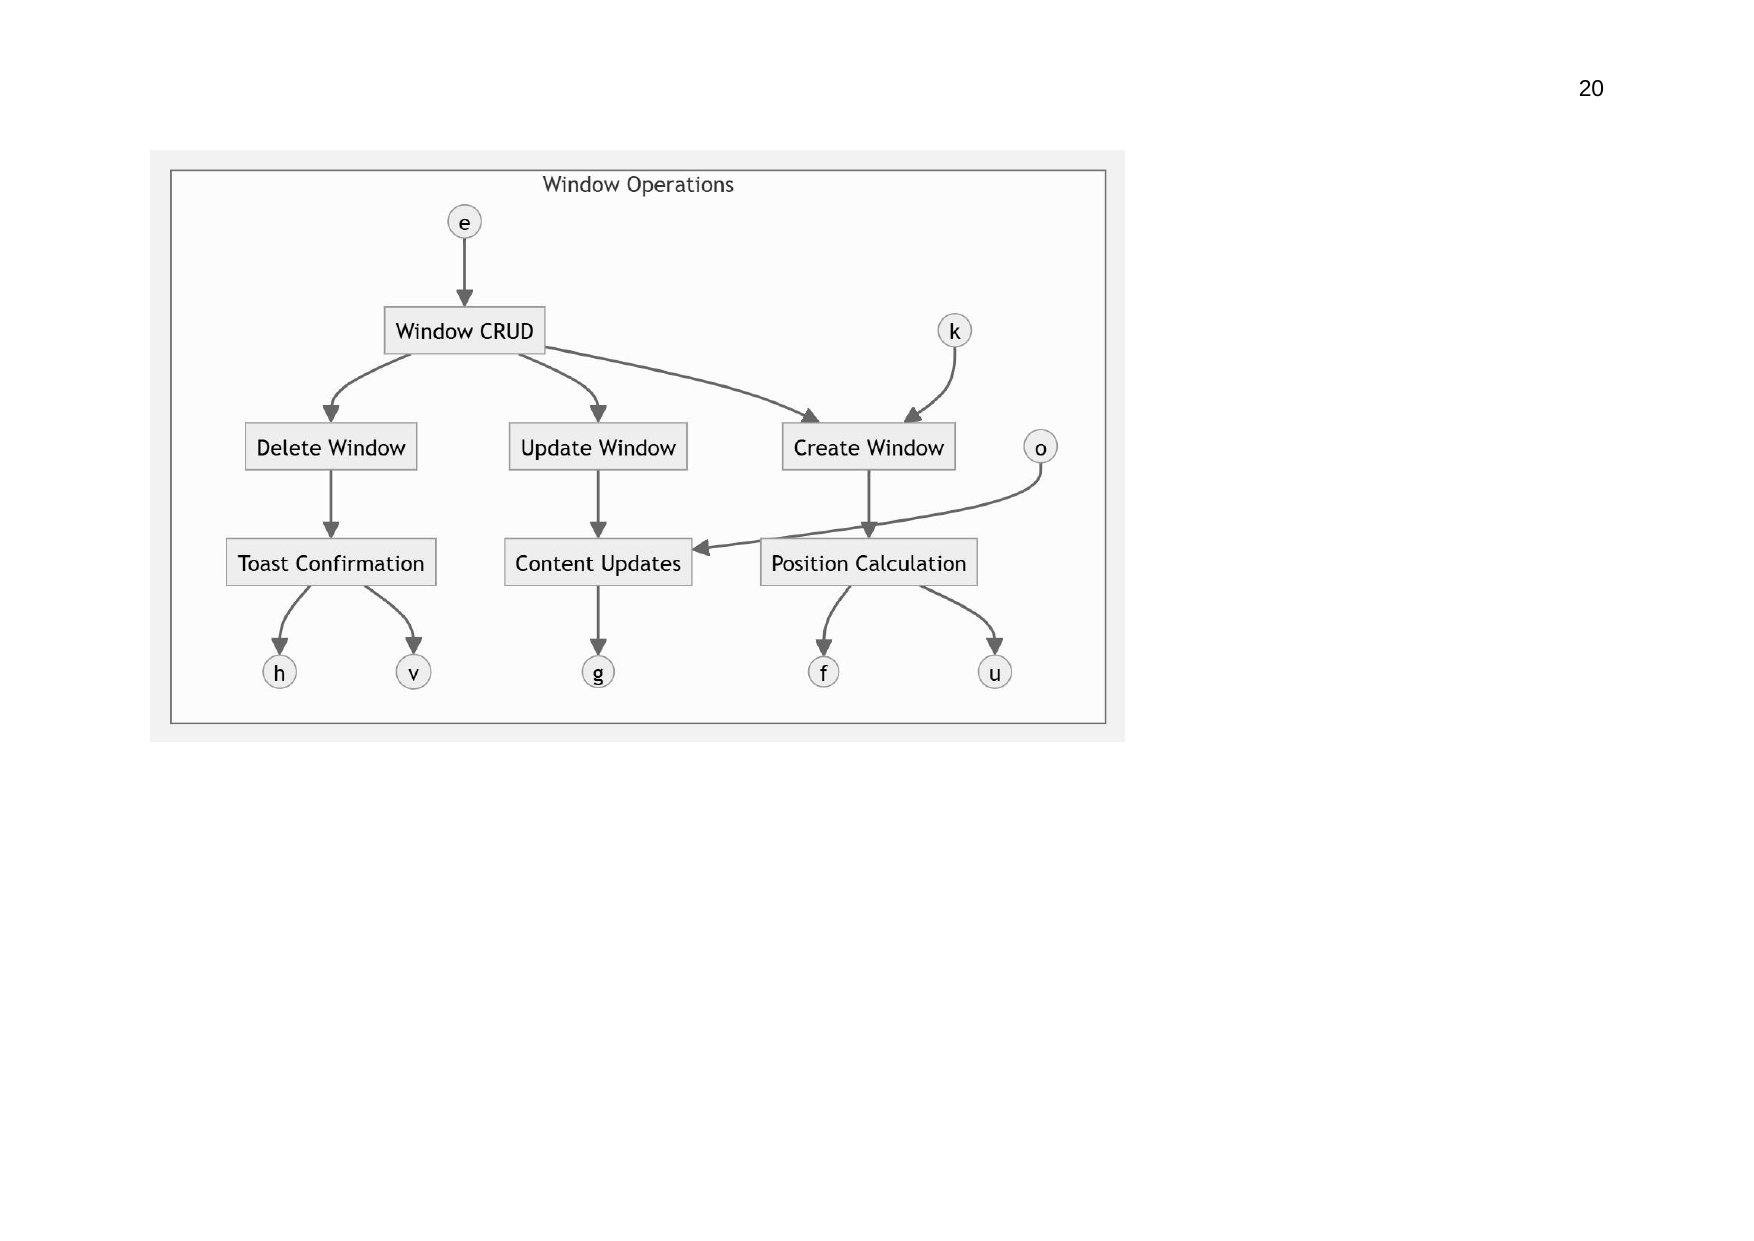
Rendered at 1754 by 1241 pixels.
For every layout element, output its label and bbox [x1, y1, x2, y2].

picture [150, 150, 1125, 742]
